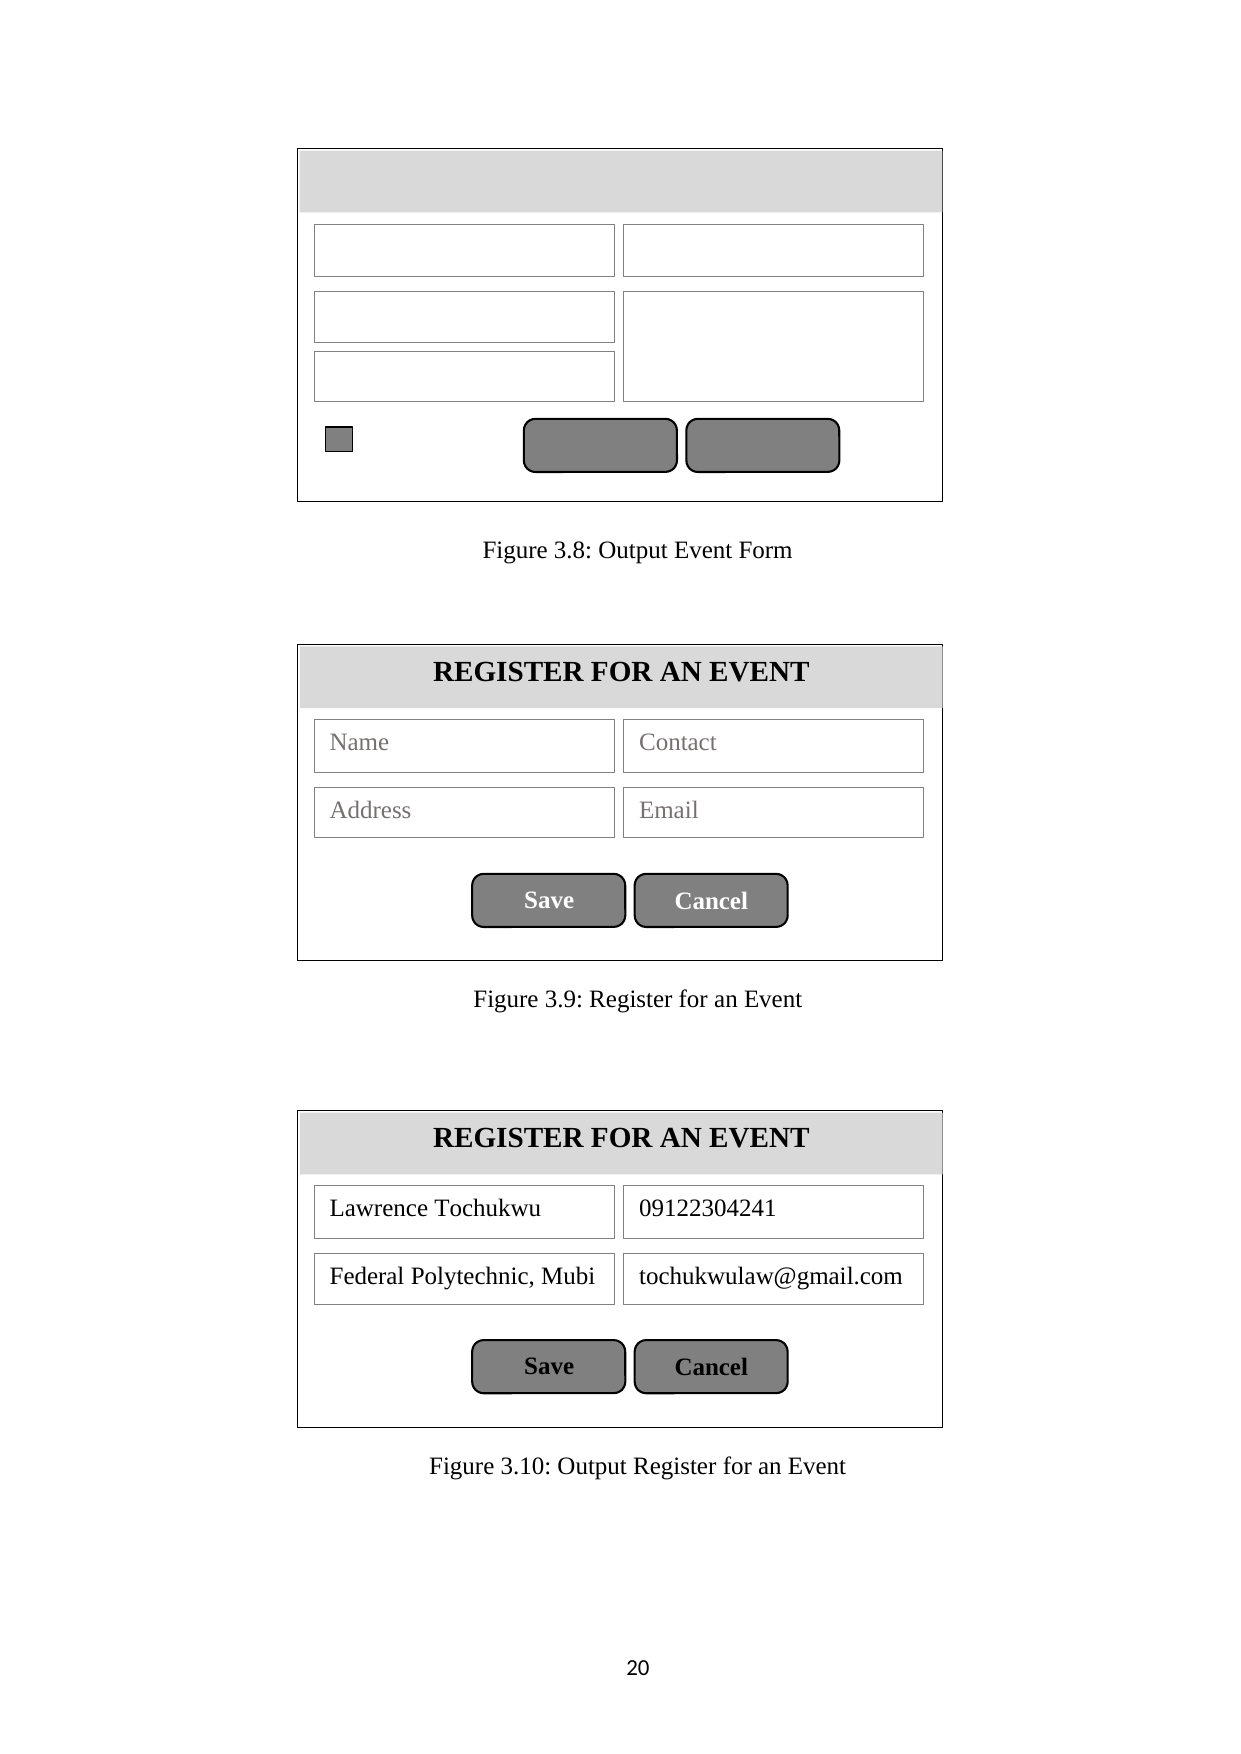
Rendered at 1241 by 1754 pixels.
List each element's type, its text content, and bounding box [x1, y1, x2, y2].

text Figure 3.8: Output Event Form [150, 535, 1125, 564]
text Figure 3.10: Output Register for an Event [150, 1451, 1125, 1479]
text Figure 3.9: Register for an Event [150, 984, 1125, 1013]
